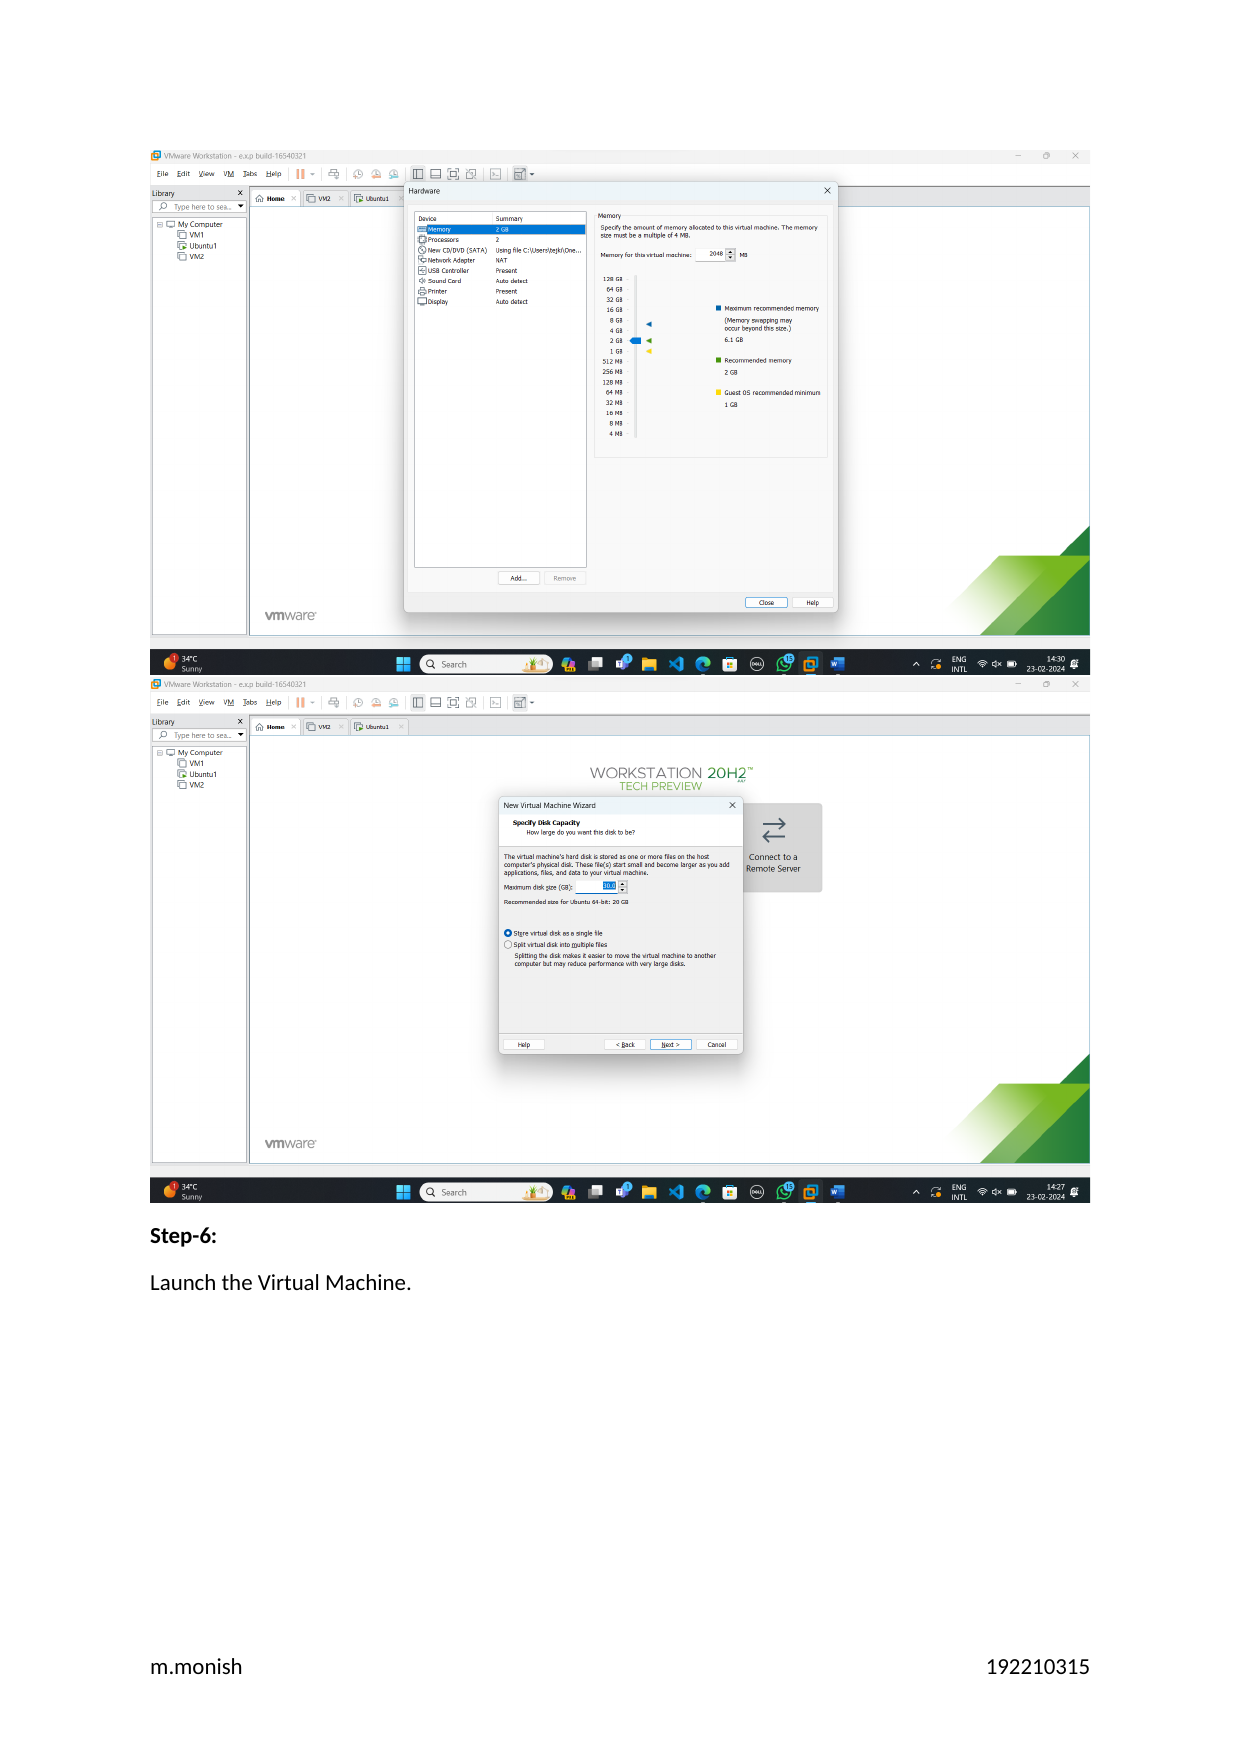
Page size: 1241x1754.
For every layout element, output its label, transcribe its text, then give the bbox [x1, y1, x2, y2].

text Step-6: [150, 1221, 1090, 1249]
picture [150, 150, 1091, 675]
picture [150, 677, 1091, 1203]
text Launch the Virtual Machine. [150, 1268, 1090, 1296]
